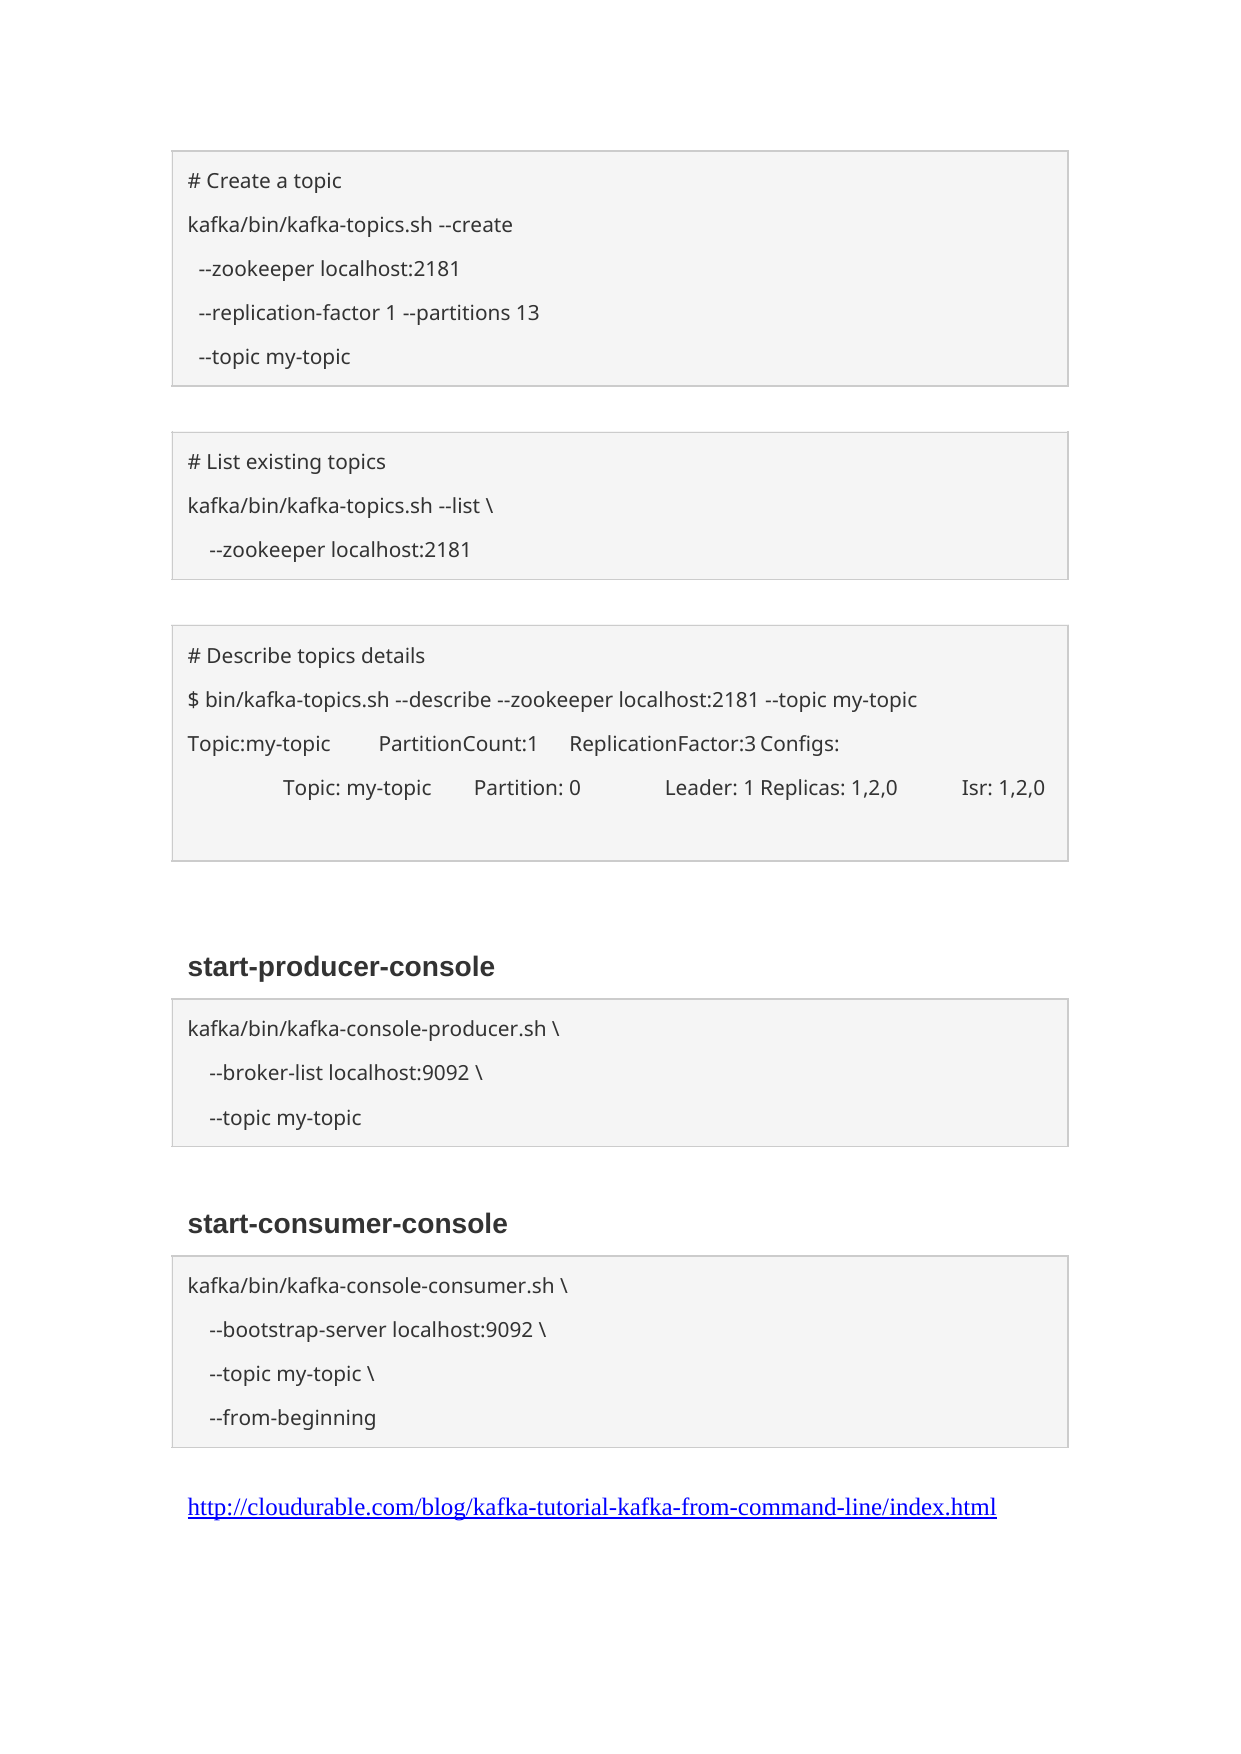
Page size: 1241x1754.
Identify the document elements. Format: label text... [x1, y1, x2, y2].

text # Create a topic [173, 152, 1067, 194]
text http://cloudurable.com/blog/kafka-tutorial-kafka-from-command-line/index.html [187, 1492, 1053, 1521]
text kafka/bin/kafka-topics.sh --list \ [173, 475, 1067, 519]
text $ bin/kafka-topics.sh --describe --zookeeper localhost:2181 --topic my-topic [173, 669, 1067, 713]
text Topic: my-topic Partition: 0 Leader: 1 Replicas: 1,2,0 Isr: 1,2,0 [173, 757, 1067, 801]
text kafka/bin/kafka-console-producer.sh \ [173, 1000, 1067, 1042]
text --bootstrap-server localhost:9092 \ [173, 1299, 1067, 1343]
text --replication-factor 1 --partitions 13 [173, 282, 1067, 326]
text --zookeeper localhost:2181 [173, 519, 1067, 579]
text # Describe topics details [173, 626, 1067, 669]
text Topic:my-topic PartitionCount:1 ReplicationFactor:3 Configs: [173, 713, 1067, 757]
text --zookeeper localhost:2181 [173, 238, 1067, 282]
text --from-beginning [173, 1387, 1067, 1447]
text --topic my-topic [173, 326, 1067, 385]
text kafka/bin/kafka-topics.sh --create [173, 194, 1067, 238]
subtitle start-consumer-console [187, 1207, 1053, 1239]
text start-producer-console [187, 950, 1053, 983]
text --broker-list localhost:9092 \ [173, 1042, 1067, 1086]
text kafka/bin/kafka-console-consumer.sh \ [173, 1257, 1067, 1299]
text --topic my-topic \ [173, 1343, 1067, 1387]
text # List existing topics [173, 433, 1067, 475]
text --topic my-topic [173, 1086, 1067, 1146]
